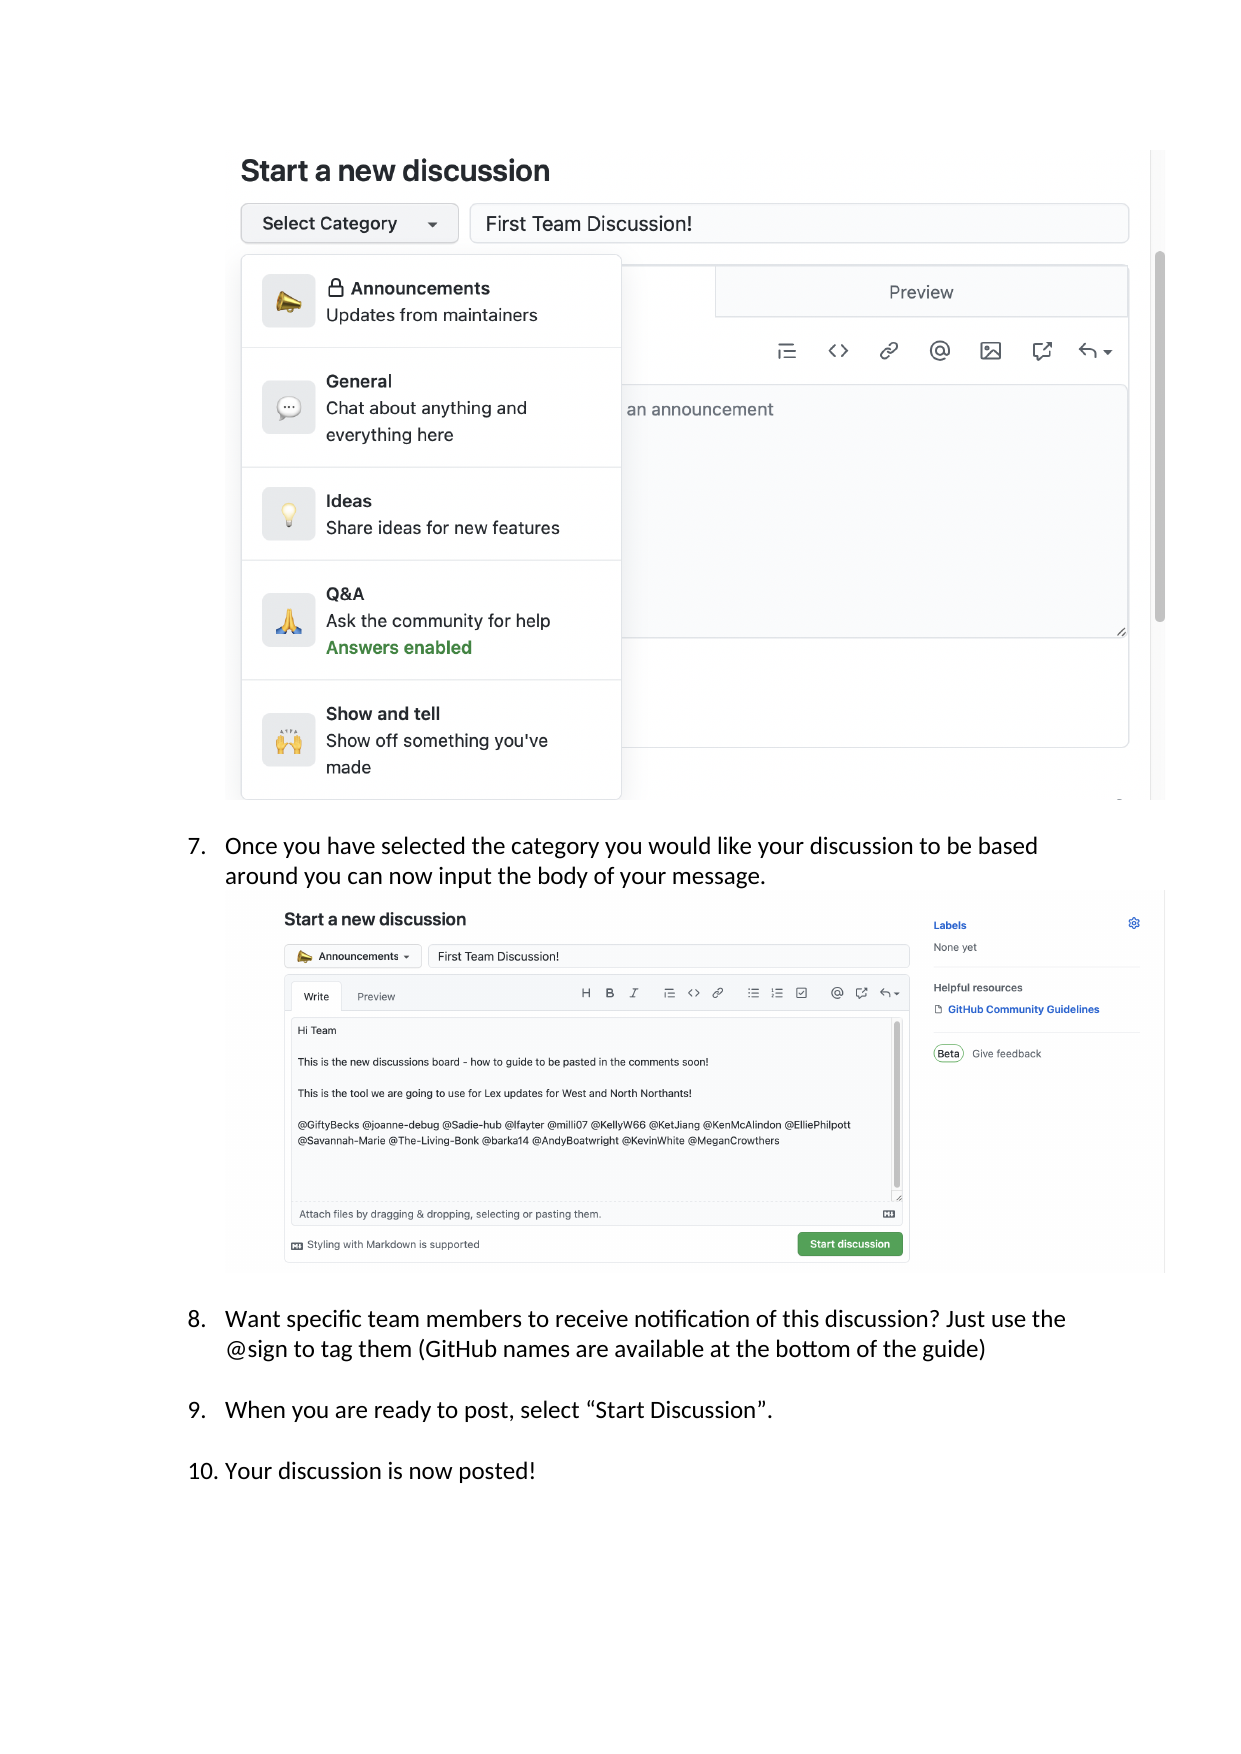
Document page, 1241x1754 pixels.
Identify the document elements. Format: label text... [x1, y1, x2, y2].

picture [225, 150, 1166, 800]
picture [225, 890, 1166, 1273]
list Want specific team members to receive notification of this discussion? Just use the @sign to tag them (GitHub names are available at the bottom of the guide) [187, 1303, 1090, 1364]
list Your discussion is now posted! [187, 1456, 1090, 1486]
list When you are ready to post, select “Start Discussion”. [187, 1394, 1090, 1425]
list Once you have selected the category you would like your discussion to be based around you can now input the body of your message. [187, 830, 1090, 891]
